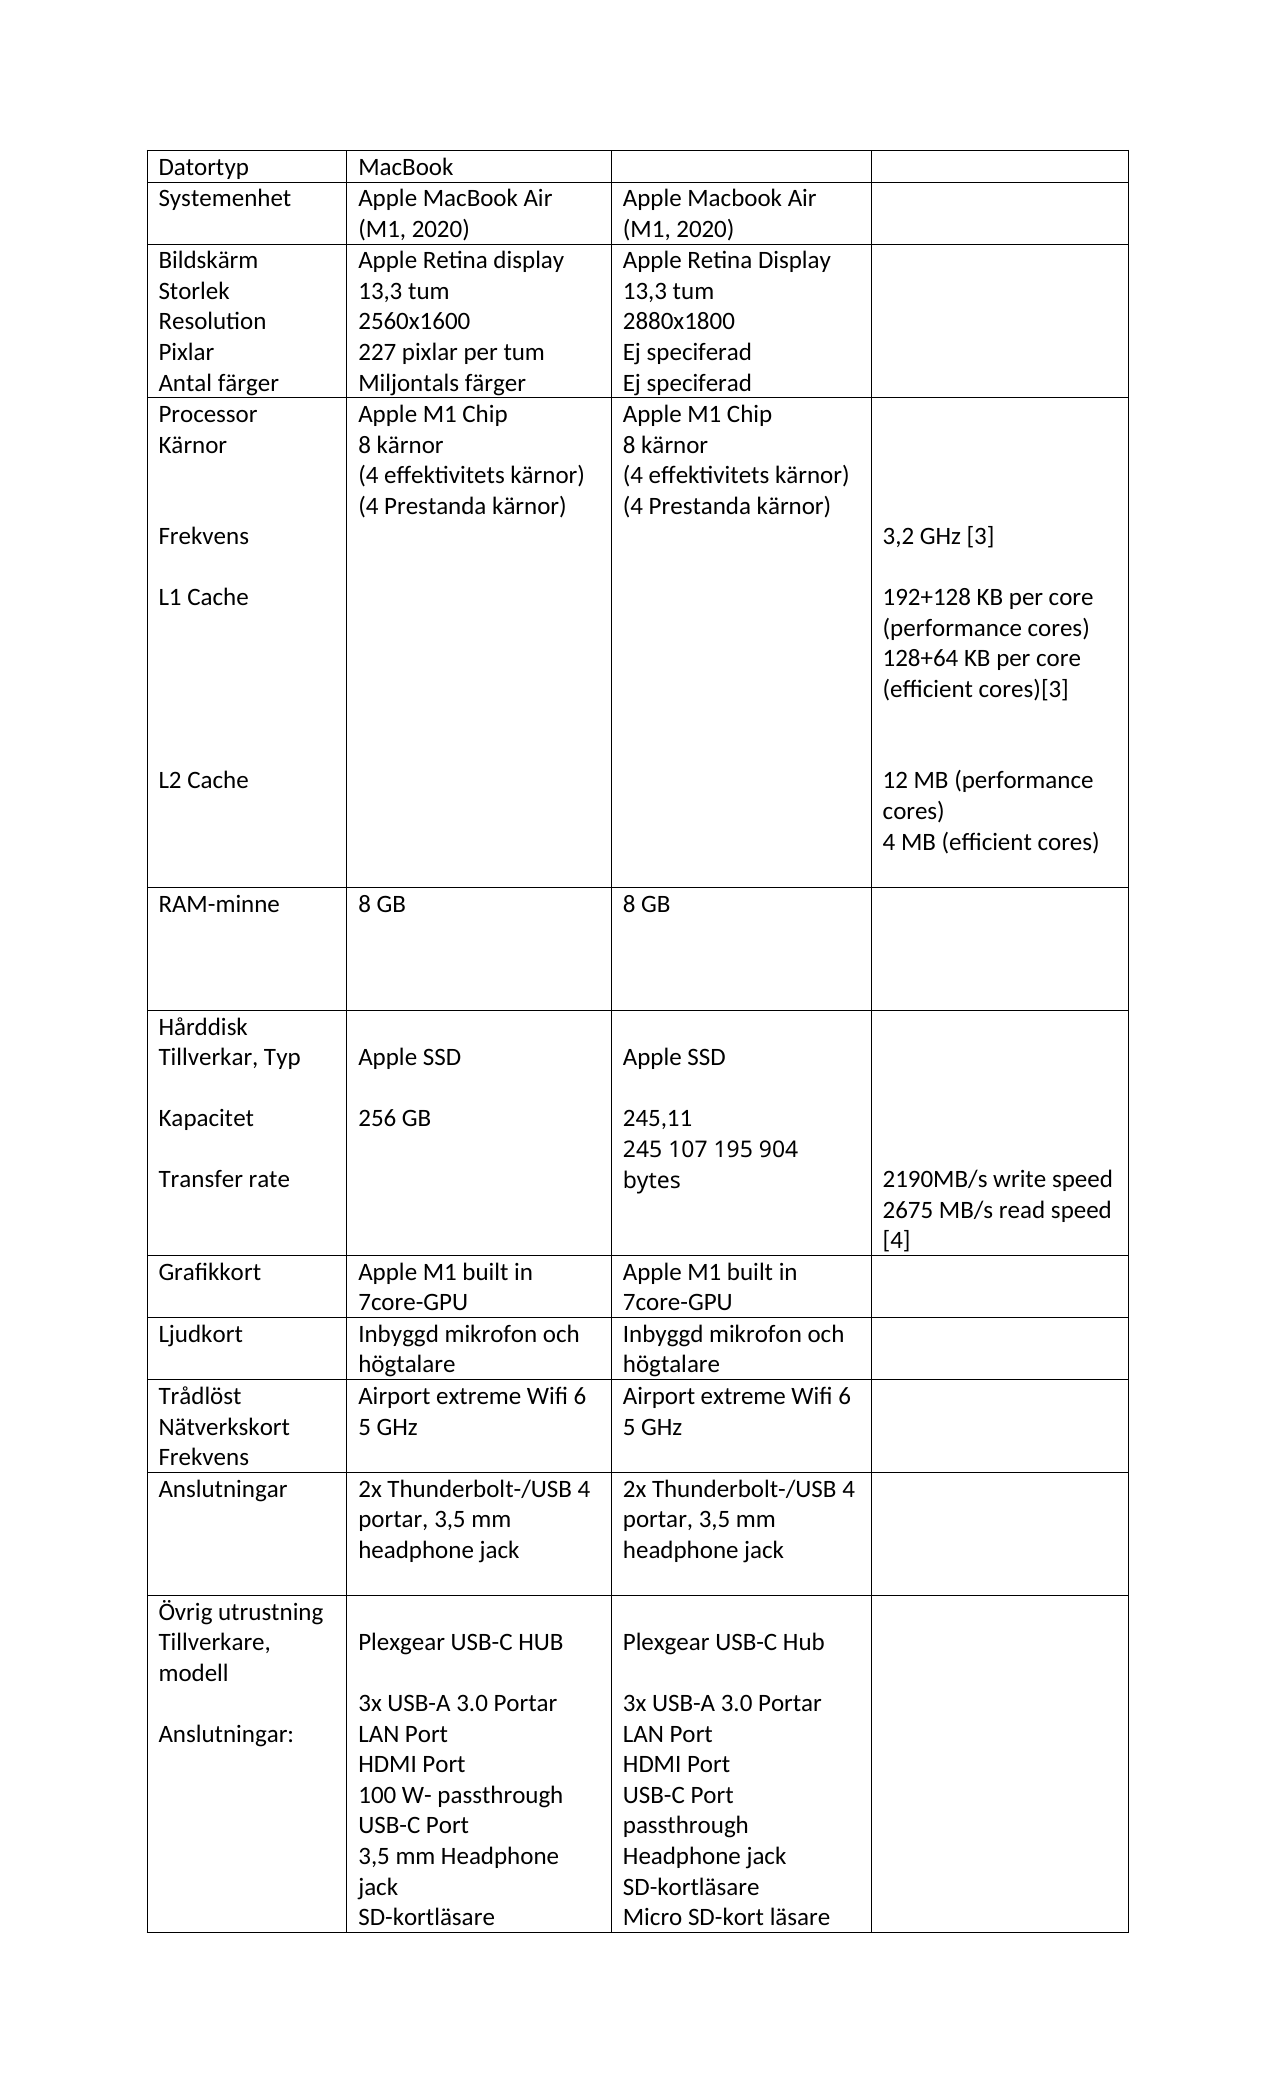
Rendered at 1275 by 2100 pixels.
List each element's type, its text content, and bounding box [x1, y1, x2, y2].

table_cell Apple Retina Display 13,3 tum 2880x1800 Ej speciferad Ej speciferad [612, 245, 871, 397]
table_cell Ljudkort [148, 1318, 346, 1379]
table_cell [612, 151, 871, 182]
table_cell Inbyggd mikrofon och högtalare [612, 1318, 871, 1379]
table_cell Apple SSD 245,11 245 107 195 904 bytes [612, 1011, 871, 1255]
table_cell [872, 1380, 1128, 1472]
table_cell Apple M1 built in 7core-GPU [347, 1256, 611, 1317]
table_cell Processor Kärnor Frekvens L1 Cache L2 Cache [148, 398, 346, 887]
table_cell [872, 888, 1128, 1010]
table_cell MacBook [347, 151, 611, 182]
table_cell [872, 1318, 1128, 1379]
table_cell 2x Thunderbolt-/USB 4 portar, 3,5 mm headphone jack [347, 1473, 611, 1595]
table_cell [872, 183, 1128, 244]
table_cell Apple M1 Chip 8 kärnor (4 effektivitets kärnor) (4 Prestanda kärnor) [347, 398, 611, 887]
table_cell [872, 245, 1128, 397]
table_cell [872, 1596, 1128, 1932]
table_cell 3,2 GHz [3] 192+128 KB per core (performance cores) 128+64 KB per core (efficient cores)[3] 12 MB (performance cores) 4 MB (efficient cores) [872, 398, 1128, 887]
table_cell 8 GB [347, 888, 611, 1010]
table_cell Hårddisk Tillverkar, Typ Kapacitet Transfer rate [148, 1011, 346, 1255]
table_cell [347, 1596, 611, 1932]
table_cell Airport extreme Wifi 6 5 GHz [347, 1380, 611, 1472]
table_cell RAM-minne [148, 888, 346, 1010]
table_cell Datortyp [148, 151, 346, 182]
table_cell Systemenhet [148, 183, 346, 244]
table_cell Apple Retina display 13,3 tum 2560x1600 227 pixlar per tum Miljontals färger [347, 245, 611, 397]
table_cell Apple M1 Chip 8 kärnor (4 effektivitets kärnor) (4 Prestanda kärnor) [612, 398, 871, 887]
table_cell Inbyggd mikrofon och högtalare [347, 1318, 611, 1379]
table_cell Airport extreme Wifi 6 5 GHz [612, 1380, 871, 1472]
table_cell Apple Macbook Air (M1, 2020) [612, 183, 871, 244]
table_cell Apple M1 built in 7core-GPU [612, 1256, 871, 1317]
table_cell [612, 1596, 871, 1932]
table_cell Apple MacBook Air (M1, 2020) [347, 183, 611, 244]
table_cell Trådlöst Nätverkskort Frekvens [148, 1380, 346, 1472]
table_cell Bildskärm Storlek Resolution Pixlar Antal färger [148, 245, 346, 397]
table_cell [148, 1596, 346, 1932]
table_cell 2x Thunderbolt-/USB 4 portar, 3,5 mm headphone jack [612, 1473, 871, 1595]
table_cell Anslutningar [148, 1473, 346, 1595]
table_cell Apple SSD 256 GB [347, 1011, 611, 1255]
table_cell 2190MB/s write speed 2675 MB/s read speed [4] [872, 1011, 1128, 1255]
table_cell 8 GB [612, 888, 871, 1010]
table_cell Grafikkort [148, 1256, 346, 1317]
table_cell [872, 1256, 1128, 1317]
table_cell [872, 1473, 1128, 1595]
table_cell [872, 151, 1128, 182]
